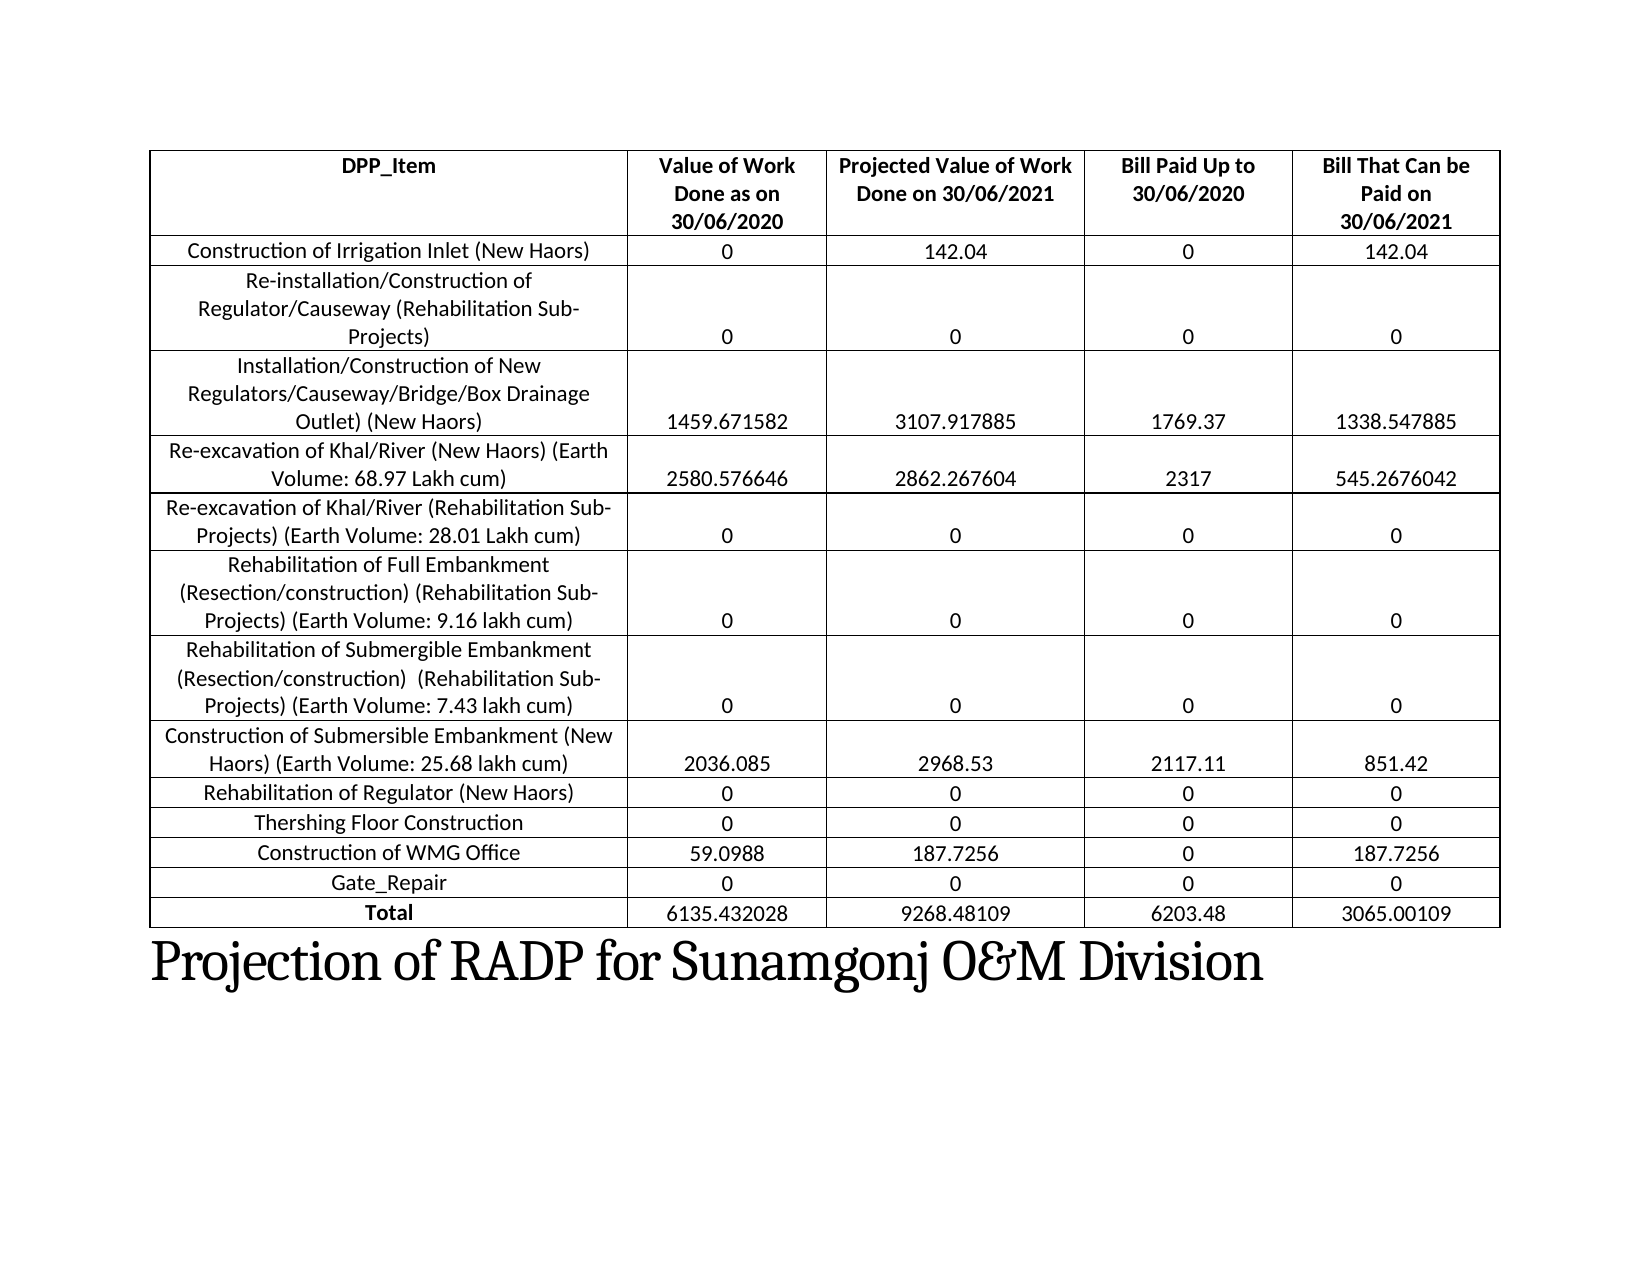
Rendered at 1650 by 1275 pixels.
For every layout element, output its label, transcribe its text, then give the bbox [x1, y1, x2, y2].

table_cell 6203.48 [1085, 898, 1292, 927]
table_cell 0 [1085, 551, 1292, 634]
table_cell Thershing Floor Construction [151, 808, 627, 837]
table_cell Re-installation/Construction of Regulator/Causeway (Rehabilitation Sub-Projects) [151, 266, 627, 350]
table_cell 187.7256 [827, 838, 1084, 867]
table_header Bill That Can be Paid on 30/06/2021 [1293, 151, 1499, 235]
table_cell Construction of Submersible Embankment (New Haors) (Earth Volume: 25.68 lakh cum) [151, 721, 627, 777]
table_cell 2580.576646 [628, 436, 826, 492]
table_cell 0 [628, 494, 826, 549]
table_cell 0 [1085, 838, 1292, 867]
table_header DPP_Item [151, 151, 627, 235]
table_cell 0 [1085, 778, 1292, 807]
table_cell 0 [628, 551, 826, 634]
table_header Bill Paid Up to 30/06/2020 [1085, 151, 1292, 235]
table_cell 142.04 [827, 236, 1084, 265]
table_cell 1769.37 [1085, 351, 1292, 435]
table_cell 3107.917885 [827, 351, 1084, 435]
table_cell 0 [1293, 636, 1499, 720]
table_cell Rehabilitation of Full Embankment (Resection/construction) (Rehabilitation Sub-Projects) (Earth Volume: 9.16 lakh cum) [151, 551, 627, 634]
table_cell Installation/Construction of New Regulators/Causeway/Bridge/Box Drainage Outlet) (New Haors) [151, 351, 627, 435]
table_cell 0 [1085, 494, 1292, 549]
table_cell 0 [827, 494, 1084, 549]
title Projection of RADP for Sunamgonj O&M Division [150, 928, 1500, 995]
table_cell 0 [628, 636, 826, 720]
table_cell 0 [1085, 808, 1292, 837]
table_cell Total [151, 898, 627, 927]
table_cell 851.42 [1293, 721, 1499, 777]
table_cell Gate_Repair [151, 868, 627, 897]
table_cell 0 [1293, 868, 1499, 897]
table_cell 0 [1293, 551, 1499, 634]
table_cell Construction of WMG Office [151, 838, 627, 867]
table_cell 0 [827, 636, 1084, 720]
table_cell 6135.432028 [628, 898, 826, 927]
table_cell Re-excavation of Khal/River (New Haors) (Earth Volume: 68.97 Lakh cum) [151, 436, 627, 492]
table_cell 0 [1293, 266, 1499, 350]
table_cell 0 [1293, 808, 1499, 837]
table_cell 2317 [1085, 436, 1292, 492]
table_cell 1338.547885 [1293, 351, 1499, 435]
table_cell 0 [628, 808, 826, 837]
table_cell 142.04 [1293, 236, 1499, 265]
table_cell 0 [628, 236, 826, 265]
table_cell 0 [1085, 636, 1292, 720]
table_cell 9268.48109 [827, 898, 1084, 927]
table_cell 0 [827, 778, 1084, 807]
table_cell 0 [1293, 494, 1499, 549]
table_cell 2968.53 [827, 721, 1084, 777]
table_cell 59.0988 [628, 838, 826, 867]
table_cell Construction of Irrigation Inlet (New Haors) [151, 236, 627, 265]
table_cell 0 [827, 266, 1084, 350]
table_cell 0 [1085, 266, 1292, 350]
table_cell 0 [628, 868, 826, 897]
table_cell 2117.11 [1085, 721, 1292, 777]
table_cell 545.2676042 [1293, 436, 1499, 492]
table_cell 0 [1293, 778, 1499, 807]
table_cell 0 [827, 808, 1084, 837]
table_cell 187.7256 [1293, 838, 1499, 867]
table_cell 2036.085 [628, 721, 826, 777]
table_cell 0 [628, 778, 826, 807]
table_cell 2862.267604 [827, 436, 1084, 492]
table_cell 0 [1085, 236, 1292, 265]
table_header Projected Value of Work Done on 30/06/2021 [827, 151, 1084, 235]
table_cell Re-excavation of Khal/River (Rehabilitation Sub-Projects) (Earth Volume: 28.01 Lakh cum) [151, 494, 627, 549]
table_cell 0 [827, 551, 1084, 634]
table_cell 3065.00109 [1293, 898, 1499, 927]
table_cell 0 [628, 266, 826, 350]
table_cell 0 [1085, 868, 1292, 897]
table_cell Rehabilitation of Submergible Embankment (Resection/construction) (Rehabilitation Sub-Projects) (Earth Volume: 7.43 lakh cum) [151, 636, 627, 720]
table_cell 0 [827, 868, 1084, 897]
table_cell 1459.671582 [628, 351, 826, 435]
table_header Value of Work Done as on 30/06/2020 [628, 151, 826, 235]
table_cell Rehabilitation of Regulator (New Haors) [151, 778, 627, 807]
